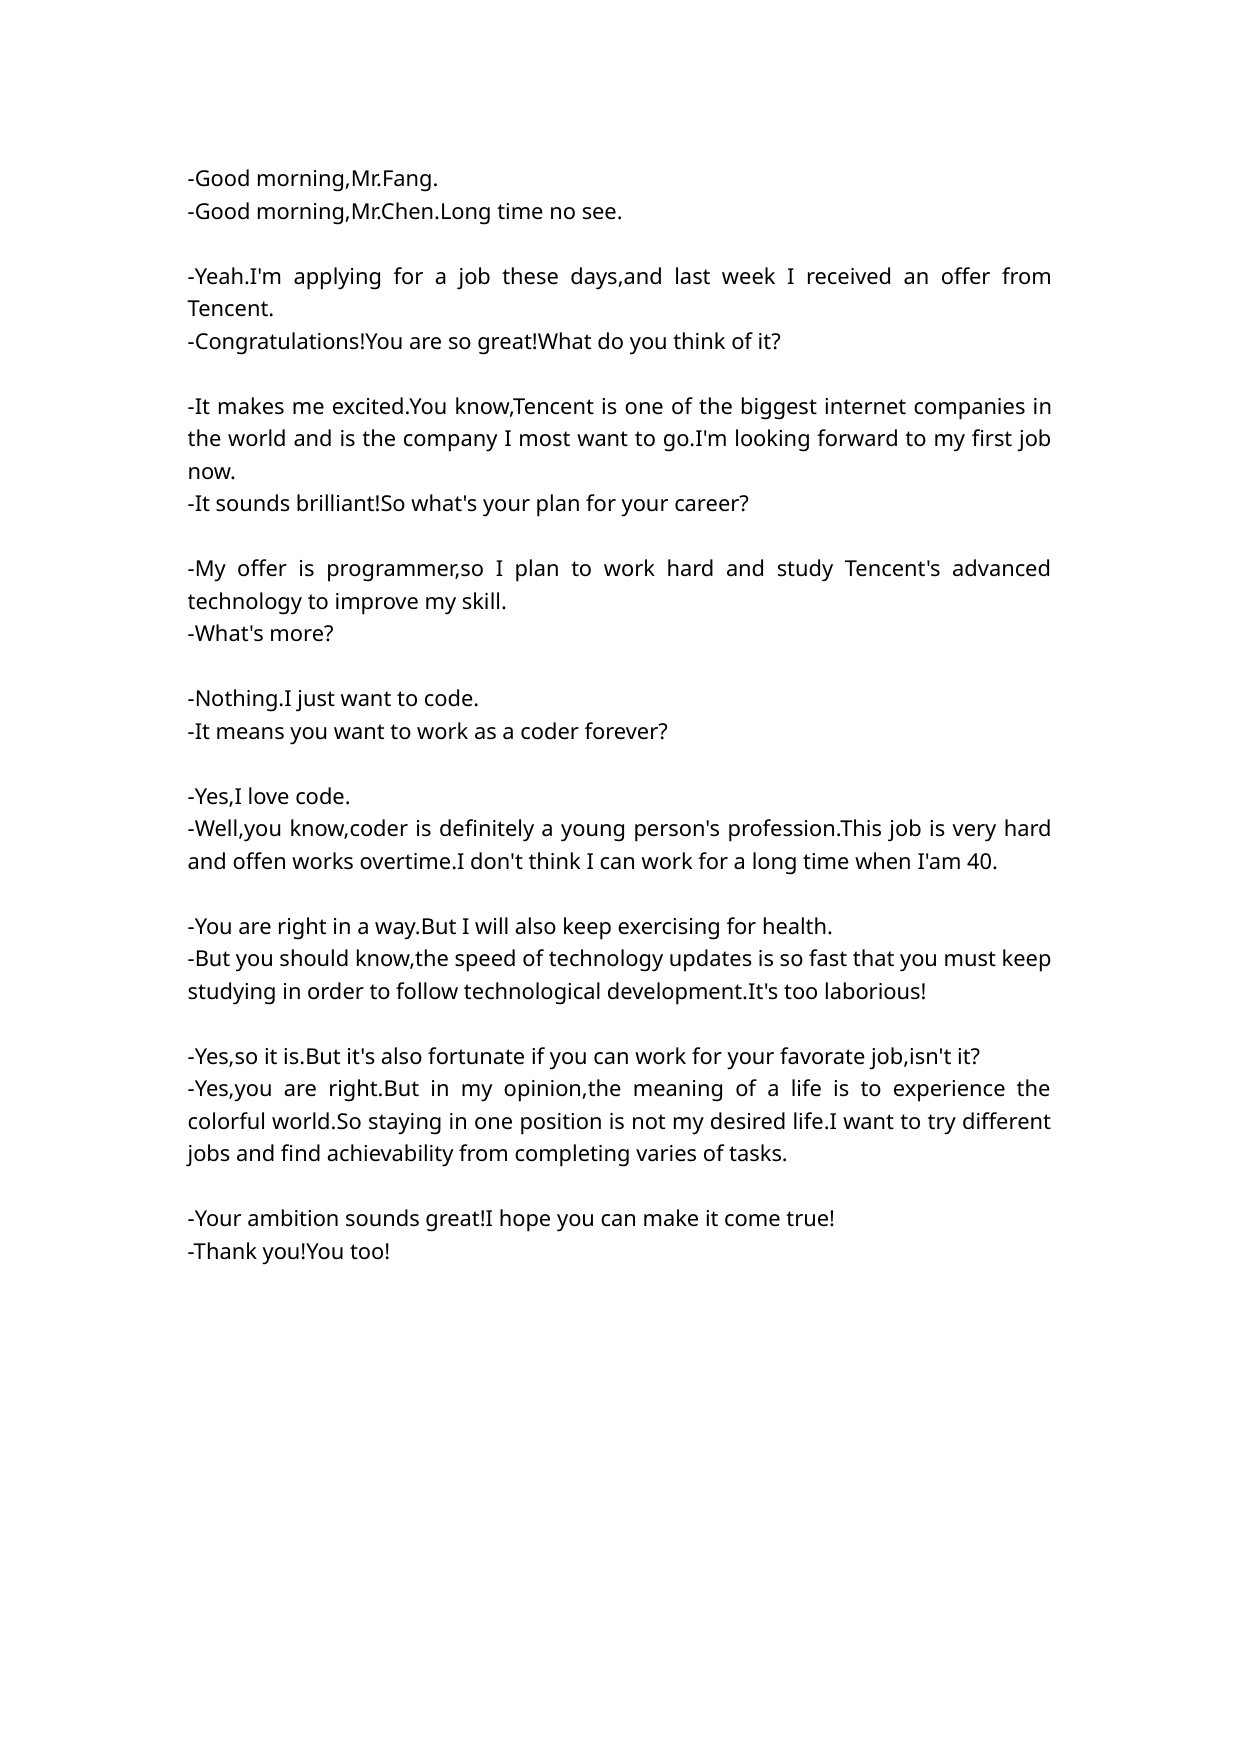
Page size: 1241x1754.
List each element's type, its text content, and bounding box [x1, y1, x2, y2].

text -Yes,I love code. [187, 779, 1053, 812]
text -It sounds brilliant!So what's your plan for your career? [187, 487, 1053, 519]
text -Yeah.I'm applying for a job these days,and last week I received an offer from Tencent. [187, 259, 1053, 324]
text -Congratulations!You are so great!What do you think of it? [187, 324, 1053, 357]
text -But you should know,the speed of technology updates is so fast that you must keep studying in order to follow technological development.It's too laborious! [187, 942, 1053, 1007]
text -Thank you!You too! [187, 1234, 1053, 1267]
text -Your ambition sounds great!I hope you can make it come true! [187, 1202, 1053, 1234]
text -Good morning,Mr.Chen.Long time no see. [187, 194, 1053, 227]
text -Nothing.I just want to code. [187, 682, 1053, 714]
text -Good morning,Mr.Fang. [187, 162, 1053, 194]
text -What's more? [187, 617, 1053, 649]
text -Yes,so it is.But it's also fortunate if you can work for your favorate job,isn't it? [187, 1039, 1053, 1072]
text -Well,you know,coder is definitely a young person's profession.This job is very hard and offen works overtime.I don't think I can work for a long time when I'am 40. [187, 812, 1053, 877]
text -It means you want to work as a coder forever? [187, 714, 1053, 747]
text -My offer is programmer,so I plan to work hard and study Tencent's advanced technology to improve my skill. [187, 552, 1053, 617]
text -It makes me excited.You know,Tencent is one of the biggest internet companies in the world and is the company I most want to go.I'm looking forward to my first job now. [187, 389, 1053, 487]
text -You are right in a way.But I will also keep exercising for health. [187, 909, 1053, 942]
text -Yes,you are right.But in my opinion,the meaning of a life is to experience the colorful world.So staying in one position is not my desired life.I want to try different jobs and find achievability from completing varies of tasks. [187, 1072, 1053, 1169]
